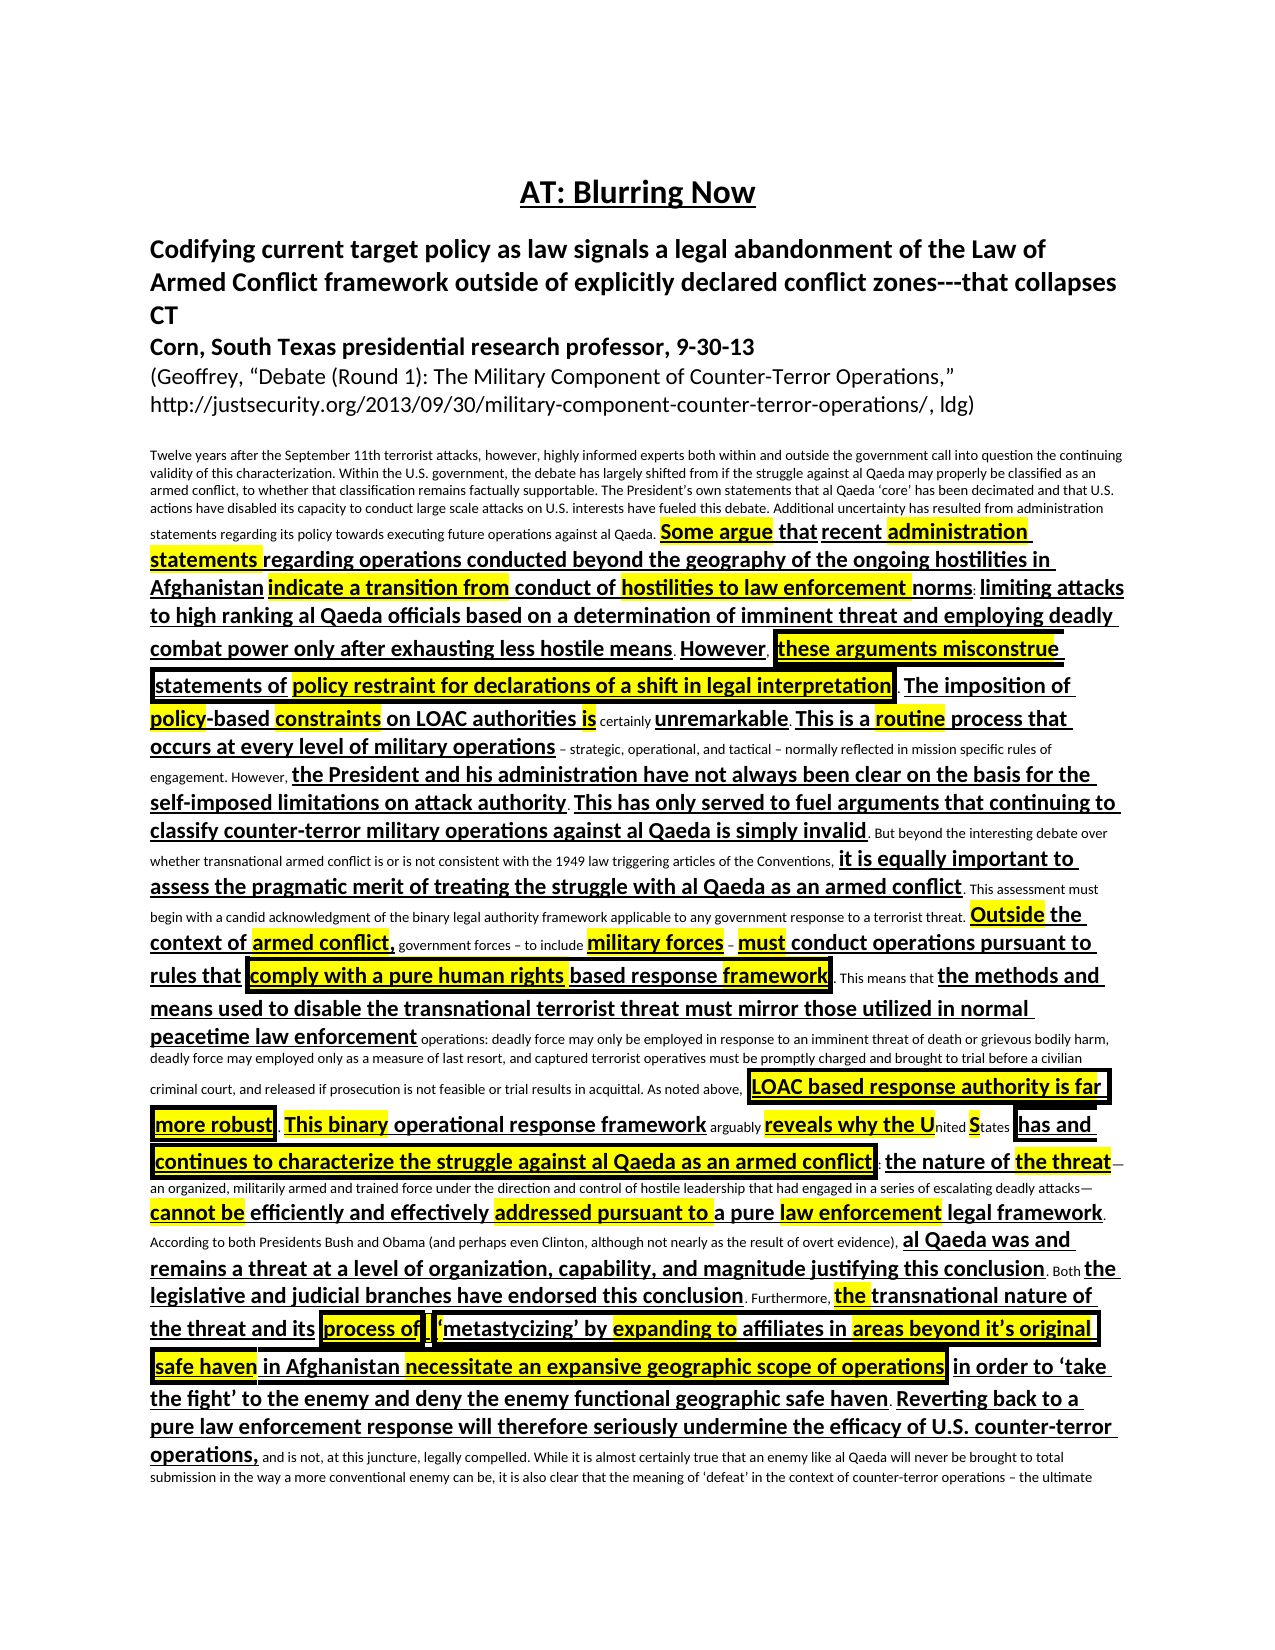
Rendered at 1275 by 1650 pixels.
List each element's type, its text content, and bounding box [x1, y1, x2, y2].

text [150, 446, 1125, 1486]
subtitle Codifying current target policy as law signals a legal abandonment of the Law of Armed Conflict framework outside of explicitly declared conflict zones---that collapses CT [150, 232, 1125, 331]
subtitle AT: Blurring Now [150, 171, 1125, 212]
text Corn, South Texas presidential research professor, 9-30-13 [150, 331, 1125, 362]
text (Geoffrey, “Debate (Round 1): The Military Component of Counter-Terror Operations,” http://justsecurity.org/2013/09/30/military-component-counter-terror-operations/, ldg) [150, 362, 1125, 418]
